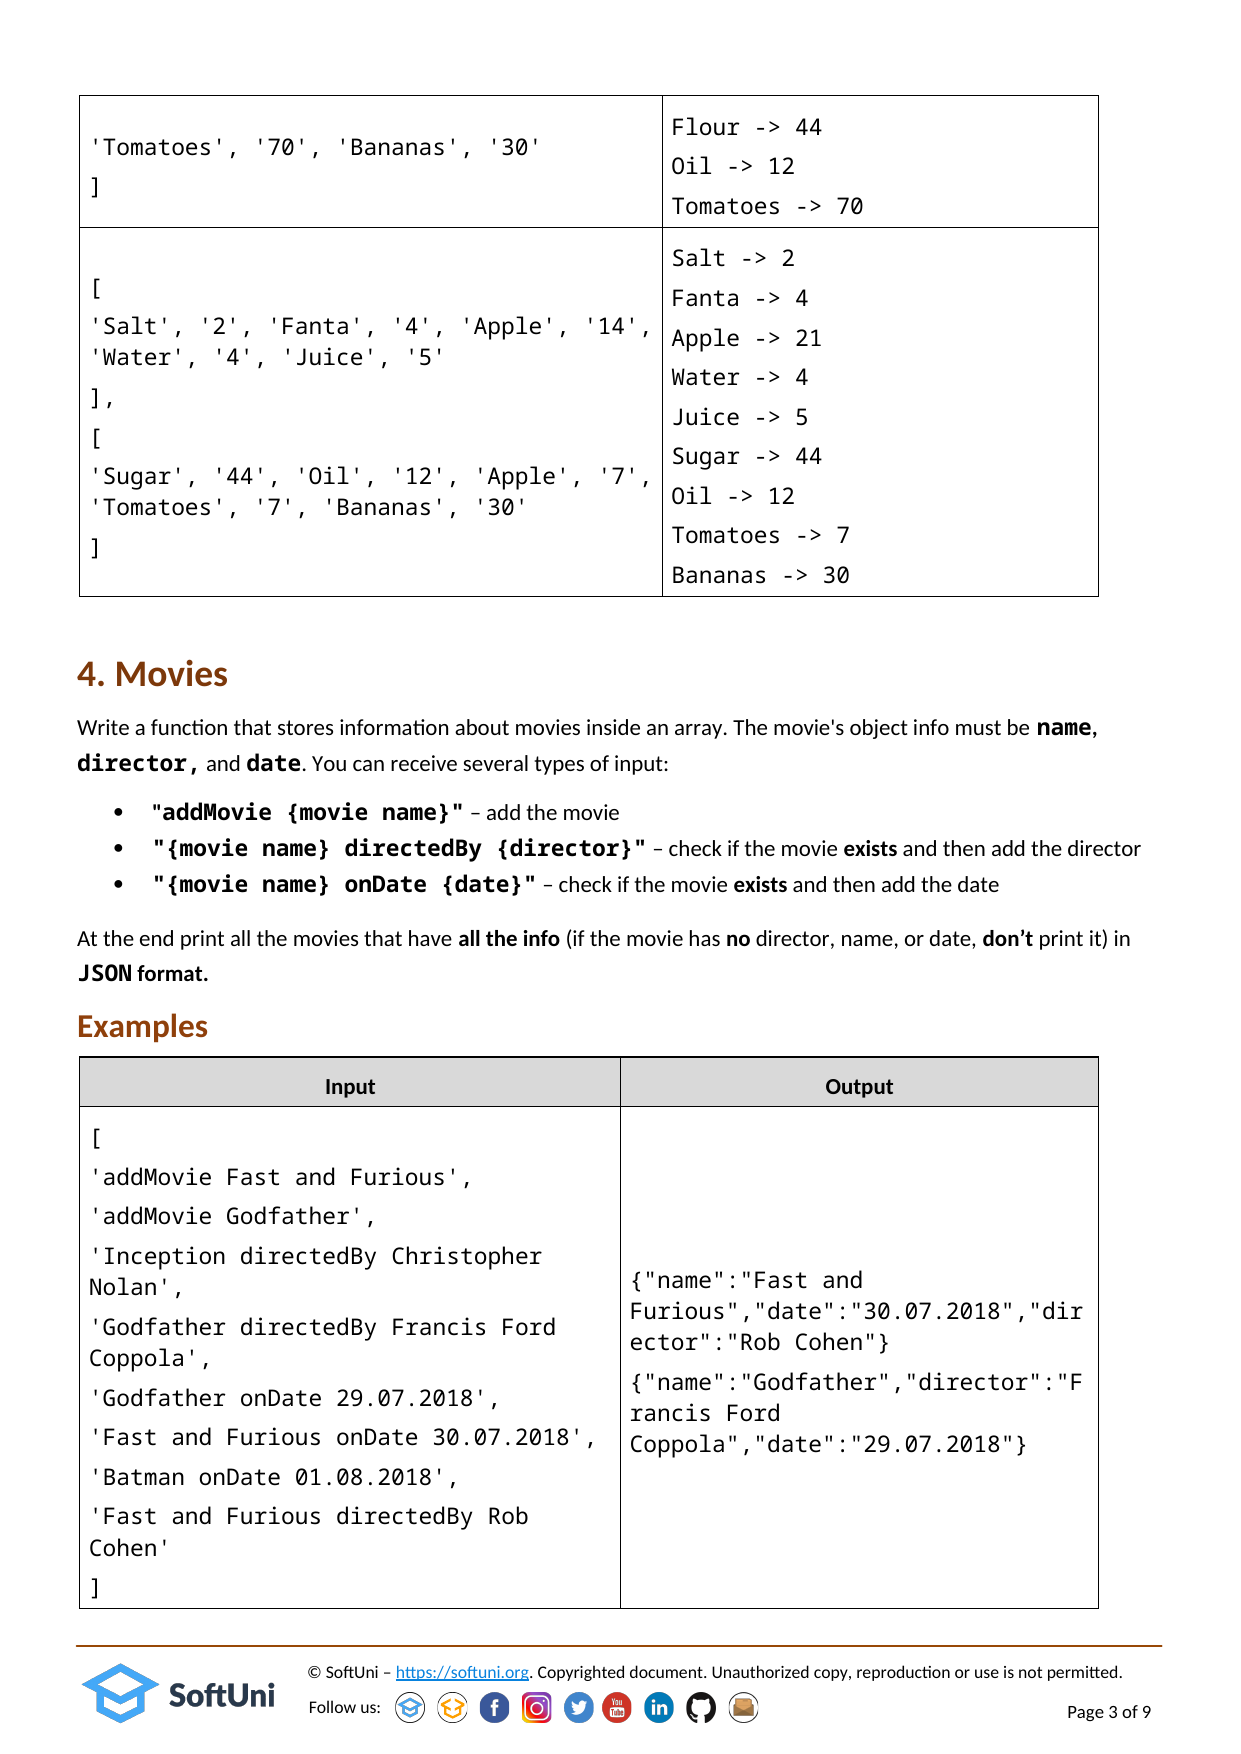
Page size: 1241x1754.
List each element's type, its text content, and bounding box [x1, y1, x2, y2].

subtitle Movies [77, 650, 1163, 696]
text Write a function that stores information about movies inside an array. The movie's object info must be name, director, and date. You can receive several types of input: [77, 711, 1163, 778]
table_cell [ 'Salt', '2', 'Fanta', '4', 'Apple', '14', 'Water', '4', 'Juice', '5' ], [ 'Sugar', '44', 'Oil', '12', 'Apple', '7', 'Tomatoes', '7', 'Bananas', '30' ] [80, 228, 662, 596]
subtitle Examples [77, 1006, 1163, 1046]
picture [564, 1692, 594, 1723]
list "{movie name} directedBy {director}" – check if the movie exists and then add the director [114, 832, 1163, 863]
picture [644, 1692, 653, 1701]
picture [665, 1692, 674, 1701]
picture [686, 1692, 716, 1723]
picture [658, 1705, 667, 1714]
picture [644, 1714, 653, 1723]
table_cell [663, 96, 1098, 227]
picture [75, 1658, 281, 1729]
list "{movie name} onDate {date}" – check if the movie exists and then add the date [114, 868, 1163, 899]
picture [728, 1692, 759, 1723]
picture [437, 1692, 468, 1723]
table_header Input [80, 1058, 620, 1106]
picture [665, 1714, 674, 1723]
text At the end print all the movies that have all the info (if the movie has no director, name, or date, don’t print it) in JSON format. [77, 924, 1163, 988]
table_header Output [621, 1058, 1098, 1106]
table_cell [80, 96, 662, 227]
picture [602, 1692, 632, 1723]
table_cell {"name":"Fast and Furious","date":"30.07.2018","director":"Rob Cohen"} {"name":"Godfather","director":"Francis Ford Coppola","date":"29.07.2018"} [621, 1107, 1098, 1608]
picture [395, 1692, 425, 1723]
picture [522, 1692, 552, 1723]
list "addMovie {movie name}" – add the movie [114, 796, 1163, 827]
table_cell Salt -> 2 Fanta -> 4 Apple -> 21 Water -> 4 Juice -> 5 Sugar -> 44 Oil -> 12 Tomatoes -> 7 Bananas -> 30 [663, 228, 1098, 596]
picture [479, 1692, 510, 1723]
table_cell [ 'addMovie Fast and Furious', 'addMovie Godfather', 'Inception directedBy Christopher Nolan', 'Godfather directedBy Francis Ford Coppola', 'Godfather onDate 29.07.2018', 'Fast and Furious onDate 30.07.2018', 'Batman onDate 01.08.2018', 'Fast and Furious directedBy Rob Cohen' ] [80, 1107, 620, 1608]
